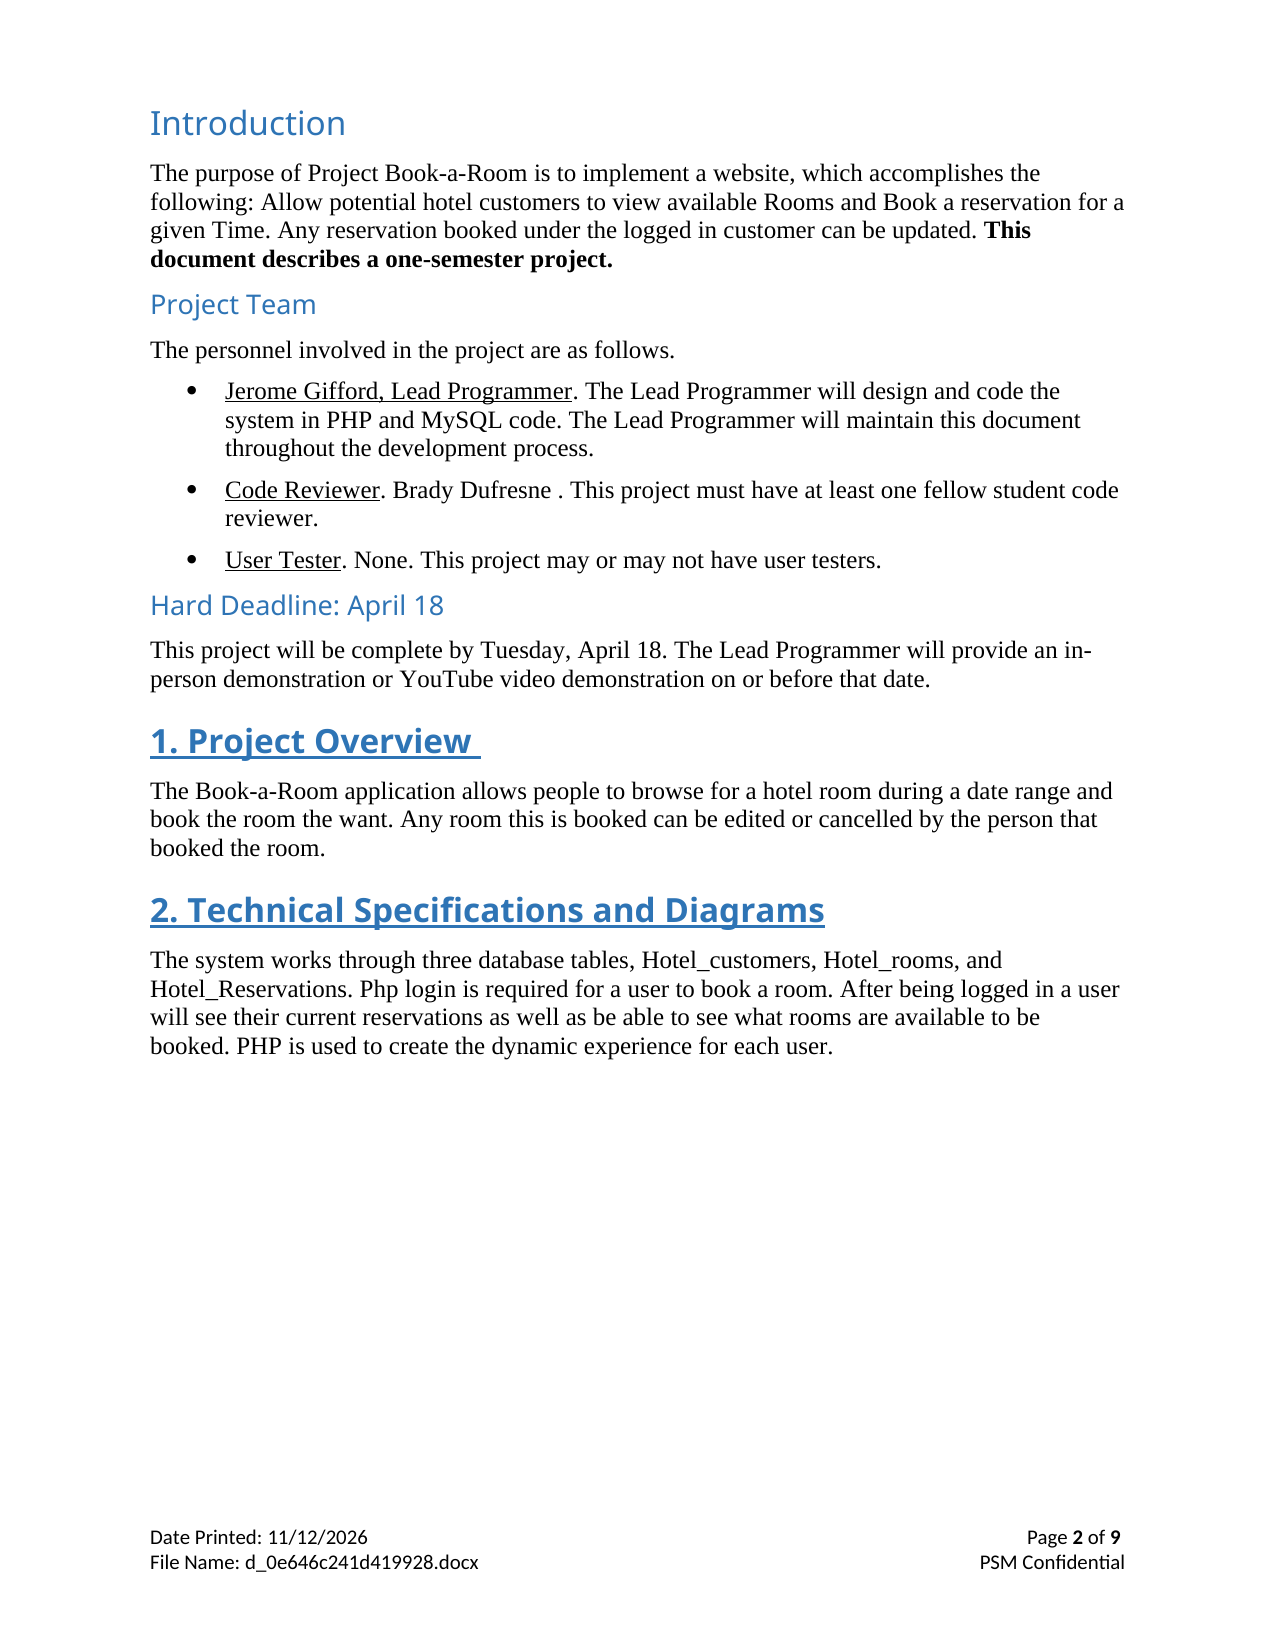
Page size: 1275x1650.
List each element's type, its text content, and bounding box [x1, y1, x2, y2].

text The purpose of Project Book-a-Room is to implement a website, which accomplishes the following: Allow potential hotel customers to view available Rooms and Book a reservation for a given Time. Any reservation booked under the logged in customer can be updated. This document describes a one-semester project. [150, 158, 1125, 273]
list Code Reviewer. Brady Dufresne . This project must have at least one fellow student code reviewer. [187, 475, 1125, 532]
subtitle Hard Deadline: April 18 [150, 586, 1125, 623]
list Jerome Gifford, Lead Programmer. The Lead Programmer will design and code the system in PHP and MySQL code. The Lead Programmer will maintain this document throughout the development process. [187, 376, 1125, 462]
text This project will be complete by Tuesday, April 18. The Lead Programmer will provide an in-person demonstration or YouTube video demonstration on or before that date. [150, 635, 1125, 693]
subtitle Introduction [150, 100, 1125, 145]
list User Tester. None. This project may or may not have user testers. [187, 545, 1125, 573]
text The personnel involved in the project are as follows. [150, 335, 1125, 363]
subtitle 1. Project Overview [150, 718, 1125, 763]
text The Book-a-Room application allows people to browse for a hotel room during a date range and book the room the want. Any room this is booked can be edited or cancelled by the person that booked the room. [150, 776, 1125, 862]
subtitle Project Team [150, 285, 1125, 322]
subtitle 2. Technical Specifications and Diagrams [150, 887, 1125, 932]
text The system works through three database tables, Hotel_customers, Hotel_rooms, and Hotel_Reservations. Php login is required for a user to book a room. After being logged in a user will see their current reservations as well as be able to see what rooms are available to be booked. PHP is used to create the dynamic experience for each user. [150, 945, 1125, 1060]
